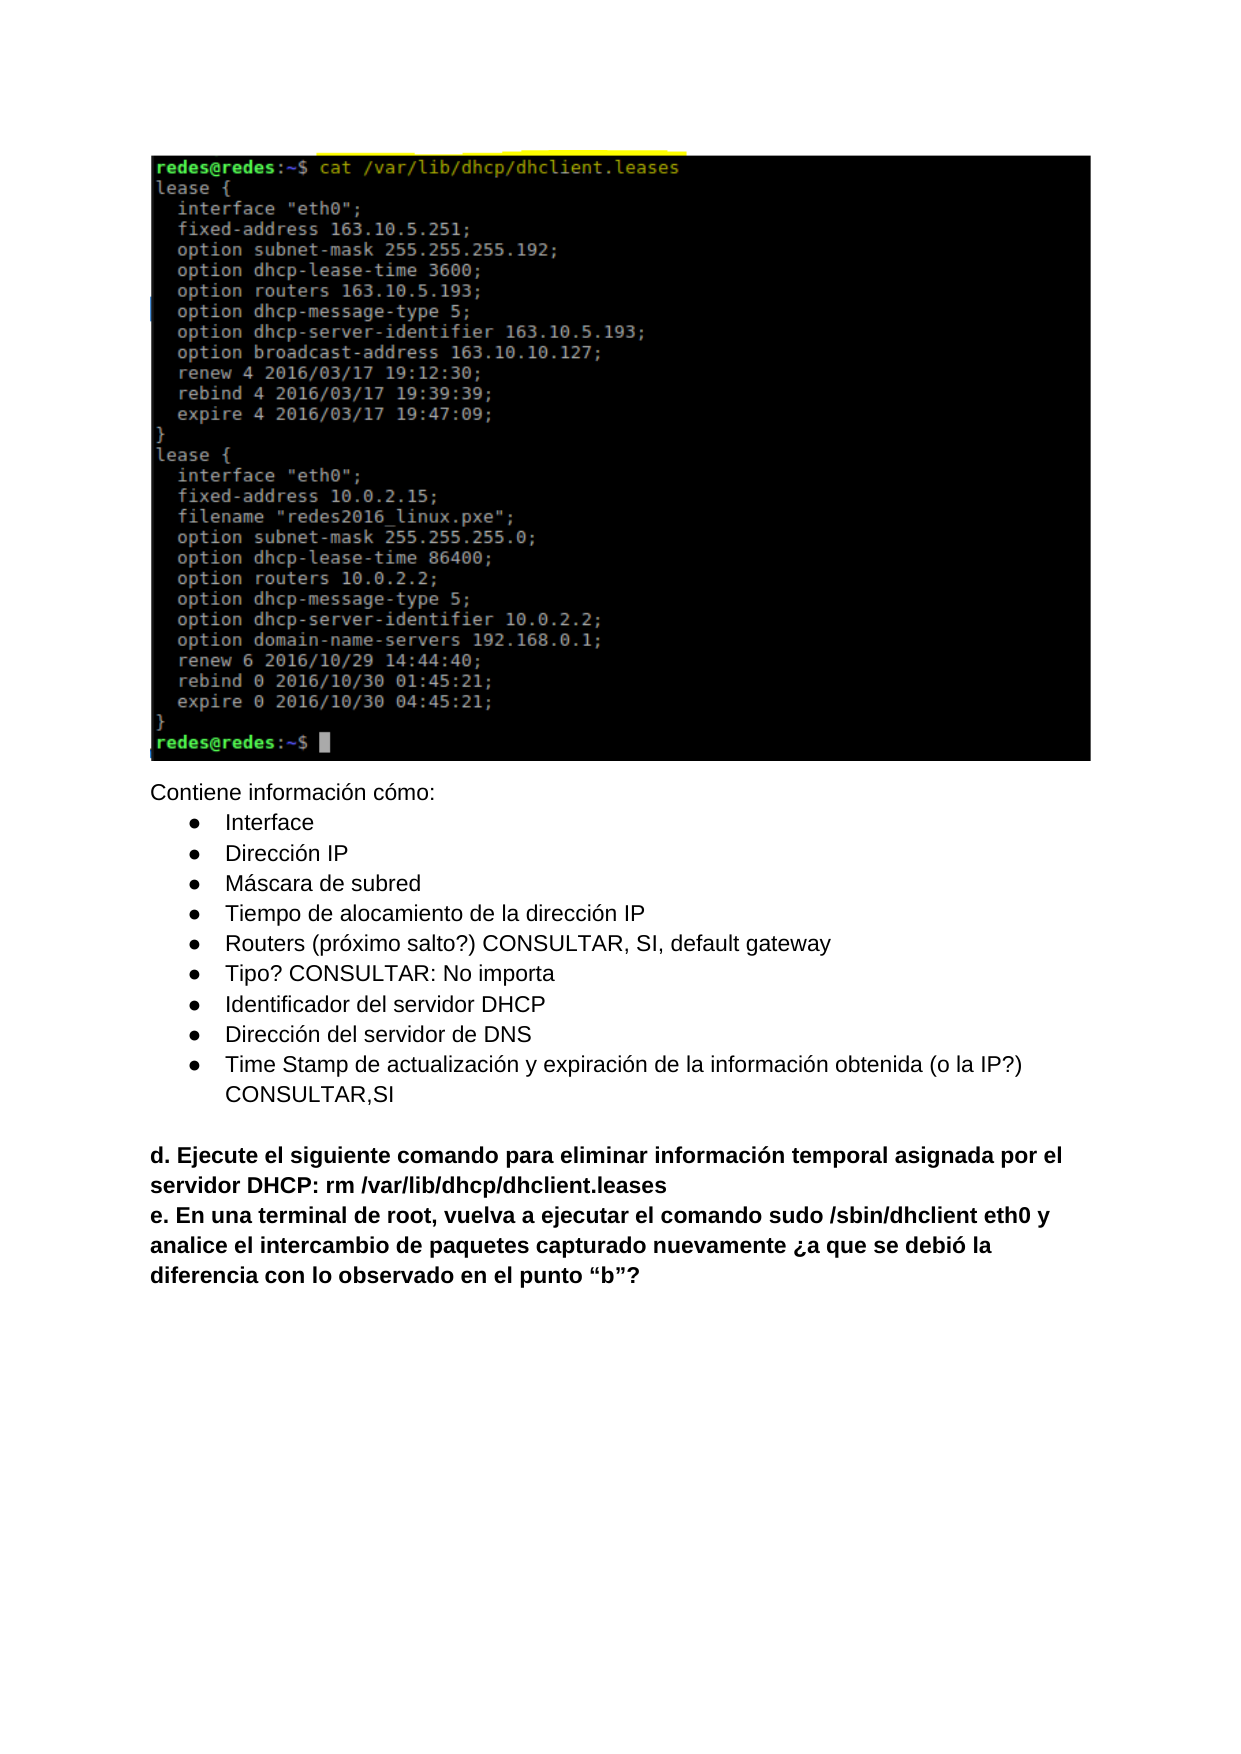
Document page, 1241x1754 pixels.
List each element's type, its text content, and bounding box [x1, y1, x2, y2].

list Dirección del servidor de DNS [187, 1021, 1090, 1047]
list Interface [187, 809, 1090, 836]
list Time Stamp de actualización y expiración de la información obtenida (o la IP?) CONSULTAR,SI [187, 1051, 1090, 1108]
text d. Ejecute el siguiente comando para eliminar información temporal asignada por el servidor DHCP: rm /var/lib/dhcp/dhclient.leases [150, 1142, 1090, 1198]
list Dirección IP [187, 839, 1090, 866]
picture [150, 150, 1091, 761]
list Tipo? CONSULTAR: No importa [187, 960, 1090, 987]
list Routers (próximo salto?) CONSULTAR, SI, default gateway [187, 930, 1090, 957]
text e. En una terminal de root, vuelva a ejecutar el comando sudo /sbin/dhclient eth0 y analice el intercambio de paquetes capturado nuevamente ¿a que se debió la diferencia con lo observado en el punto “b”? [150, 1202, 1090, 1289]
list Identificador del servidor DHCP [187, 991, 1090, 1017]
list Tiempo de alocamiento de la dirección IP [187, 900, 1090, 926]
list Máscara de subred [187, 870, 1090, 896]
text Contiene información cómo: [150, 779, 1090, 806]
